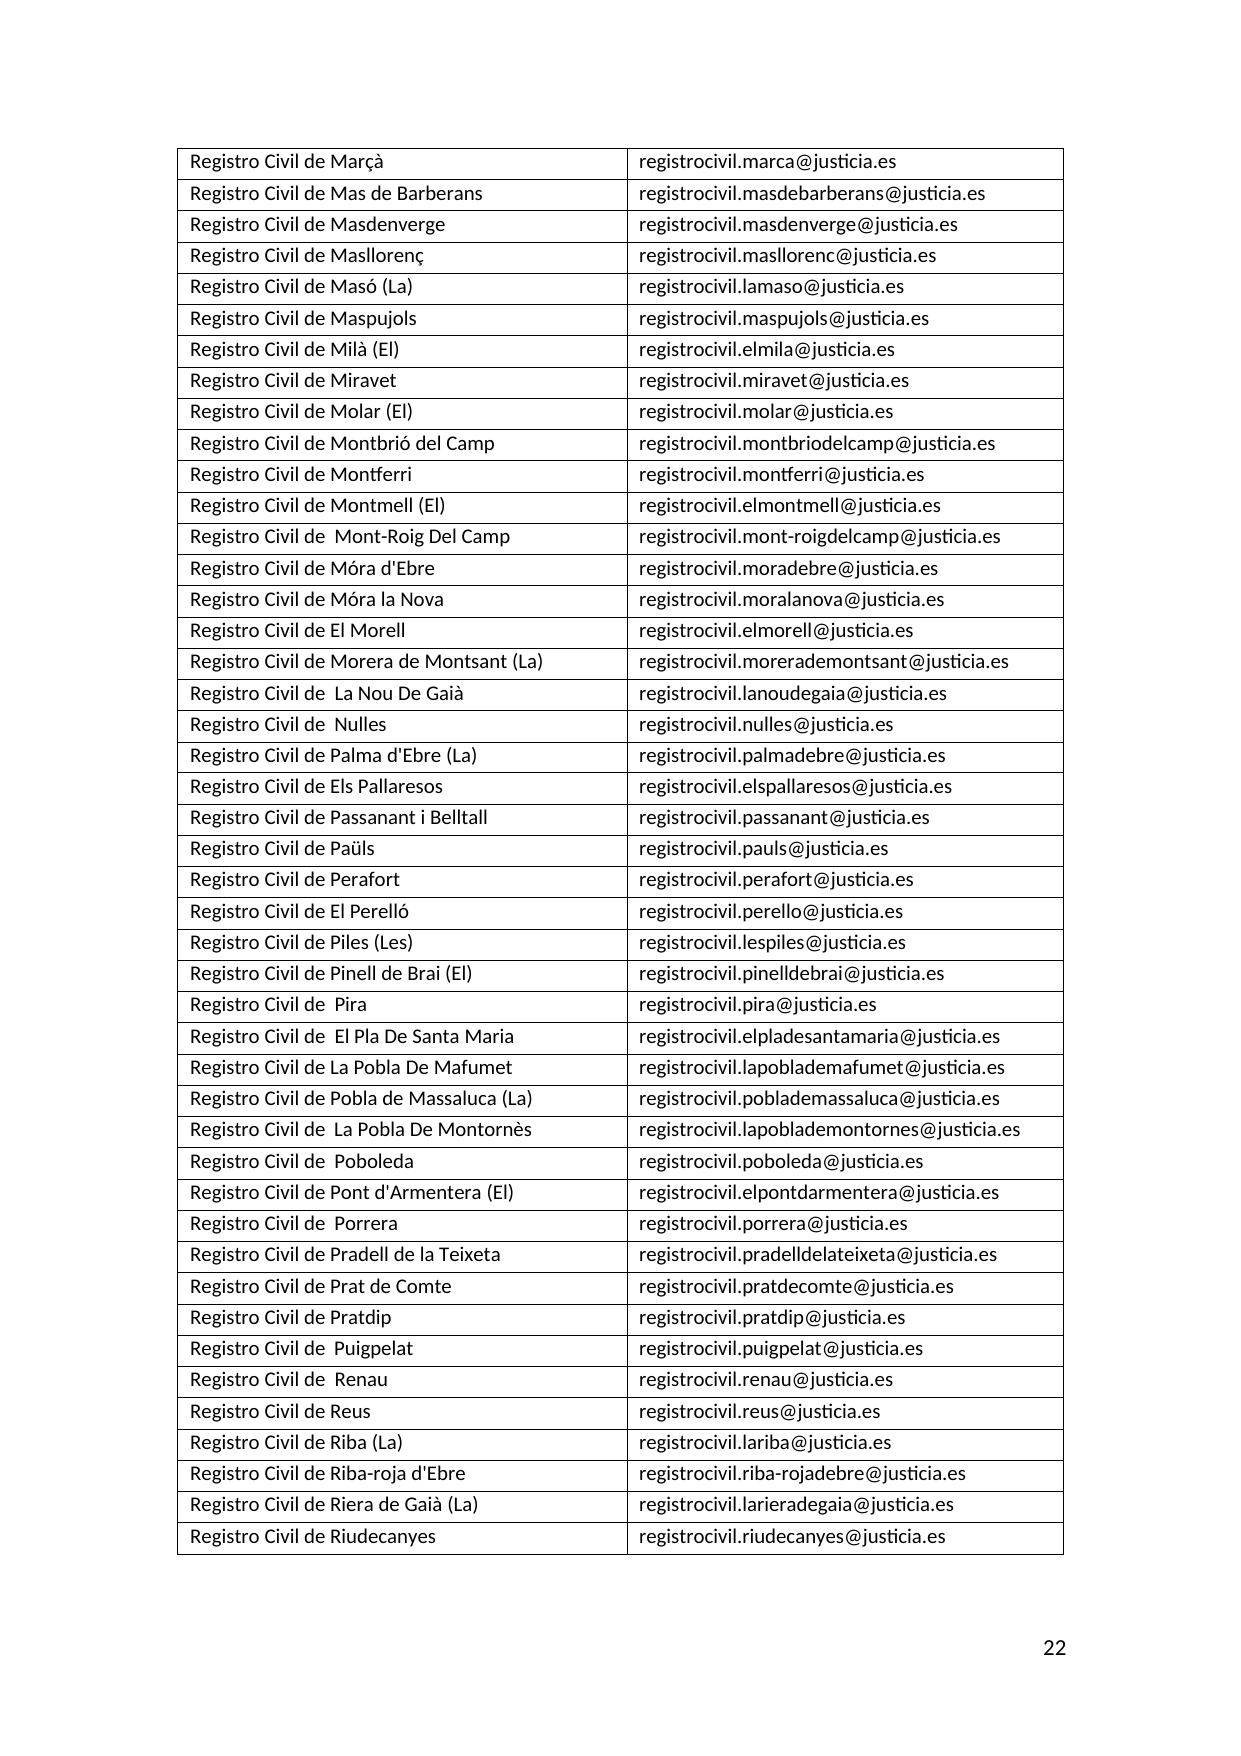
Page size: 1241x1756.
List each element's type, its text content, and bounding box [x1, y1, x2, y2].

table_cell Registro Civil de Masó (La) [178, 274, 627, 304]
table_cell Registro Civil de Riudecanyes [178, 1523, 627, 1553]
table_cell registrocivil.lapoblademontornes@justicia.es [628, 1117, 1063, 1147]
table_cell registrocivil.lariba@justicia.es [628, 1430, 1063, 1460]
table_cell Registro Civil de El Perelló [178, 898, 627, 928]
table_cell Registro Civil de Montbrió del Camp [178, 430, 627, 460]
table_cell registrocivil.nulles@justicia.es [628, 711, 1063, 741]
table_cell Registro Civil de Pont d'Armentera (El) [178, 1180, 627, 1210]
table_cell Registro Civil de Reus [178, 1398, 627, 1428]
table_cell registrocivil.passanant@justicia.es [628, 805, 1063, 835]
table_cell registrocivil.lapoblademafumet@justicia.es [628, 1055, 1063, 1085]
table_cell Registro Civil de Paüls [178, 836, 627, 866]
table_cell registrocivil.mont-roigdelcamp@justicia.es [628, 524, 1063, 554]
table_cell Registro Civil de Pira [178, 992, 627, 1022]
table_cell registrocivil.moralanova@justicia.es [628, 586, 1063, 617]
table_cell registrocivil.elmila@justicia.es [628, 336, 1063, 367]
table_cell registrocivil.elmontmell@justicia.es [628, 493, 1063, 523]
table_cell registrocivil.elspallaresos@justicia.es [628, 773, 1063, 803]
table_cell registrocivil.perafort@justicia.es [628, 867, 1063, 897]
table_cell registrocivil.puigpelat@justicia.es [628, 1336, 1063, 1366]
table_cell registrocivil.montferri@justicia.es [628, 461, 1063, 492]
table_cell Registro Civil de Pradell de la Teixeta [178, 1242, 627, 1272]
table_cell registrocivil.porrera@justicia.es [628, 1211, 1063, 1241]
table_cell registrocivil.lamaso@justicia.es [628, 274, 1063, 304]
table_cell Registro Civil de Móra la Nova [178, 586, 627, 617]
table_cell registrocivil.reus@justicia.es [628, 1398, 1063, 1428]
table_cell registrocivil.elpladesantamaria@justicia.es [628, 1023, 1063, 1053]
table_cell registrocivil.perello@justicia.es [628, 898, 1063, 928]
table_cell registrocivil.elmorell@justicia.es [628, 618, 1063, 648]
table_cell Registro Civil de Maspujols [178, 305, 627, 335]
table_cell Registro Civil de Masllorenç [178, 243, 627, 273]
table_cell registrocivil.montbriodelcamp@justicia.es [628, 430, 1063, 460]
table_cell registrocivil.pratdip@justicia.es [628, 1305, 1063, 1335]
table_cell Registro Civil de Mas de Barberans [178, 180, 627, 210]
table_cell Registro Civil de Piles (Les) [178, 930, 627, 960]
table_cell registrocivil.renau@justicia.es [628, 1367, 1063, 1397]
table_cell registrocivil.pinelldebrai@justicia.es [628, 961, 1063, 991]
table_cell Registro Civil de Masdenverge [178, 211, 627, 242]
table_cell Registro Civil de Renau [178, 1367, 627, 1397]
table_cell Registro Civil de Milà (El) [178, 336, 627, 367]
table_cell Registro Civil de La Pobla De Mafumet [178, 1055, 627, 1085]
table_cell registrocivil.masdebarberans@justicia.es [628, 180, 1063, 210]
table_cell Registro Civil de Riba-roja d'Ebre [178, 1461, 627, 1491]
table_cell Registro Civil de Montmell (El) [178, 493, 627, 523]
table_cell Registro Civil de Els Pallaresos [178, 773, 627, 803]
table_cell Registro Civil de Porrera [178, 1211, 627, 1241]
table_cell Registro Civil de Montferri [178, 461, 627, 492]
table_cell Registro Civil de Perafort [178, 867, 627, 897]
table_cell Registro Civil de Puigpelat [178, 1336, 627, 1366]
table_cell Registro Civil de Poboleda [178, 1148, 627, 1178]
table_cell registrocivil.masdenverge@justicia.es [628, 211, 1063, 242]
table_cell registrocivil.masllorenc@justicia.es [628, 243, 1063, 273]
table_header Registro Civil de Marçà [178, 149, 627, 179]
table_cell registrocivil.lanoudegaia@justicia.es [628, 680, 1063, 710]
table_cell registrocivil.pratdecomte@justicia.es [628, 1273, 1063, 1303]
table_cell registrocivil.molar@justicia.es [628, 399, 1063, 429]
table_cell Registro Civil de Morera de Montsant (La) [178, 649, 627, 679]
table_cell registrocivil.pauls@justicia.es [628, 836, 1063, 866]
table_cell registrocivil.pira@justicia.es [628, 992, 1063, 1022]
table_cell Registro Civil de Prat de Comte [178, 1273, 627, 1303]
table_cell Registro Civil de Miravet [178, 368, 627, 398]
table_cell Registro Civil de Pratdip [178, 1305, 627, 1335]
table_cell registrocivil.elpontdarmentera@justicia.es [628, 1180, 1063, 1210]
table_cell Registro Civil de Nulles [178, 711, 627, 741]
table_cell registrocivil.moradebre@justicia.es [628, 555, 1063, 585]
table_cell registrocivil.poblademassaluca@justicia.es [628, 1086, 1063, 1116]
table_cell registrocivil.pradelldelateixeta@justicia.es [628, 1242, 1063, 1272]
table_cell Registro Civil de La Nou De Gaià [178, 680, 627, 710]
table_cell registrocivil.riudecanyes@justicia.es [628, 1523, 1063, 1553]
table_cell Registro Civil de El Pla De Santa Maria [178, 1023, 627, 1053]
table_cell Registro Civil de El Morell [178, 618, 627, 648]
table_cell registrocivil.lespiles@justicia.es [628, 930, 1063, 960]
table_cell Registro Civil de Riera de Gaià (La) [178, 1492, 627, 1522]
table_cell Registro Civil de Mont-Roig Del Camp [178, 524, 627, 554]
table_cell Registro Civil de Palma d'Ebre (La) [178, 743, 627, 772]
table_cell registrocivil.riba-rojadebre@justicia.es [628, 1461, 1063, 1491]
table_cell Registro Civil de Molar (El) [178, 399, 627, 429]
table_cell registrocivil.palmadebre@justicia.es [628, 743, 1063, 772]
table_cell registrocivil.maspujols@justicia.es [628, 305, 1063, 335]
table_cell registrocivil.miravet@justicia.es [628, 368, 1063, 398]
table_header registrocivil.marca@justicia.es [628, 149, 1063, 179]
table_cell Registro Civil de Pinell de Brai (El) [178, 961, 627, 991]
table_cell registrocivil.morerademontsant@justicia.es [628, 649, 1063, 679]
table_cell Registro Civil de Passanant i Belltall [178, 805, 627, 835]
table_cell registrocivil.poboleda@justicia.es [628, 1148, 1063, 1178]
table_cell registrocivil.larieradegaia@justicia.es [628, 1492, 1063, 1522]
table_cell Registro Civil de Riba (La) [178, 1430, 627, 1460]
table_cell Registro Civil de La Pobla De Montornès [178, 1117, 627, 1147]
table_cell Registro Civil de Pobla de Massaluca (La) [178, 1086, 627, 1116]
table_cell Registro Civil de Móra d'Ebre [178, 555, 627, 585]
